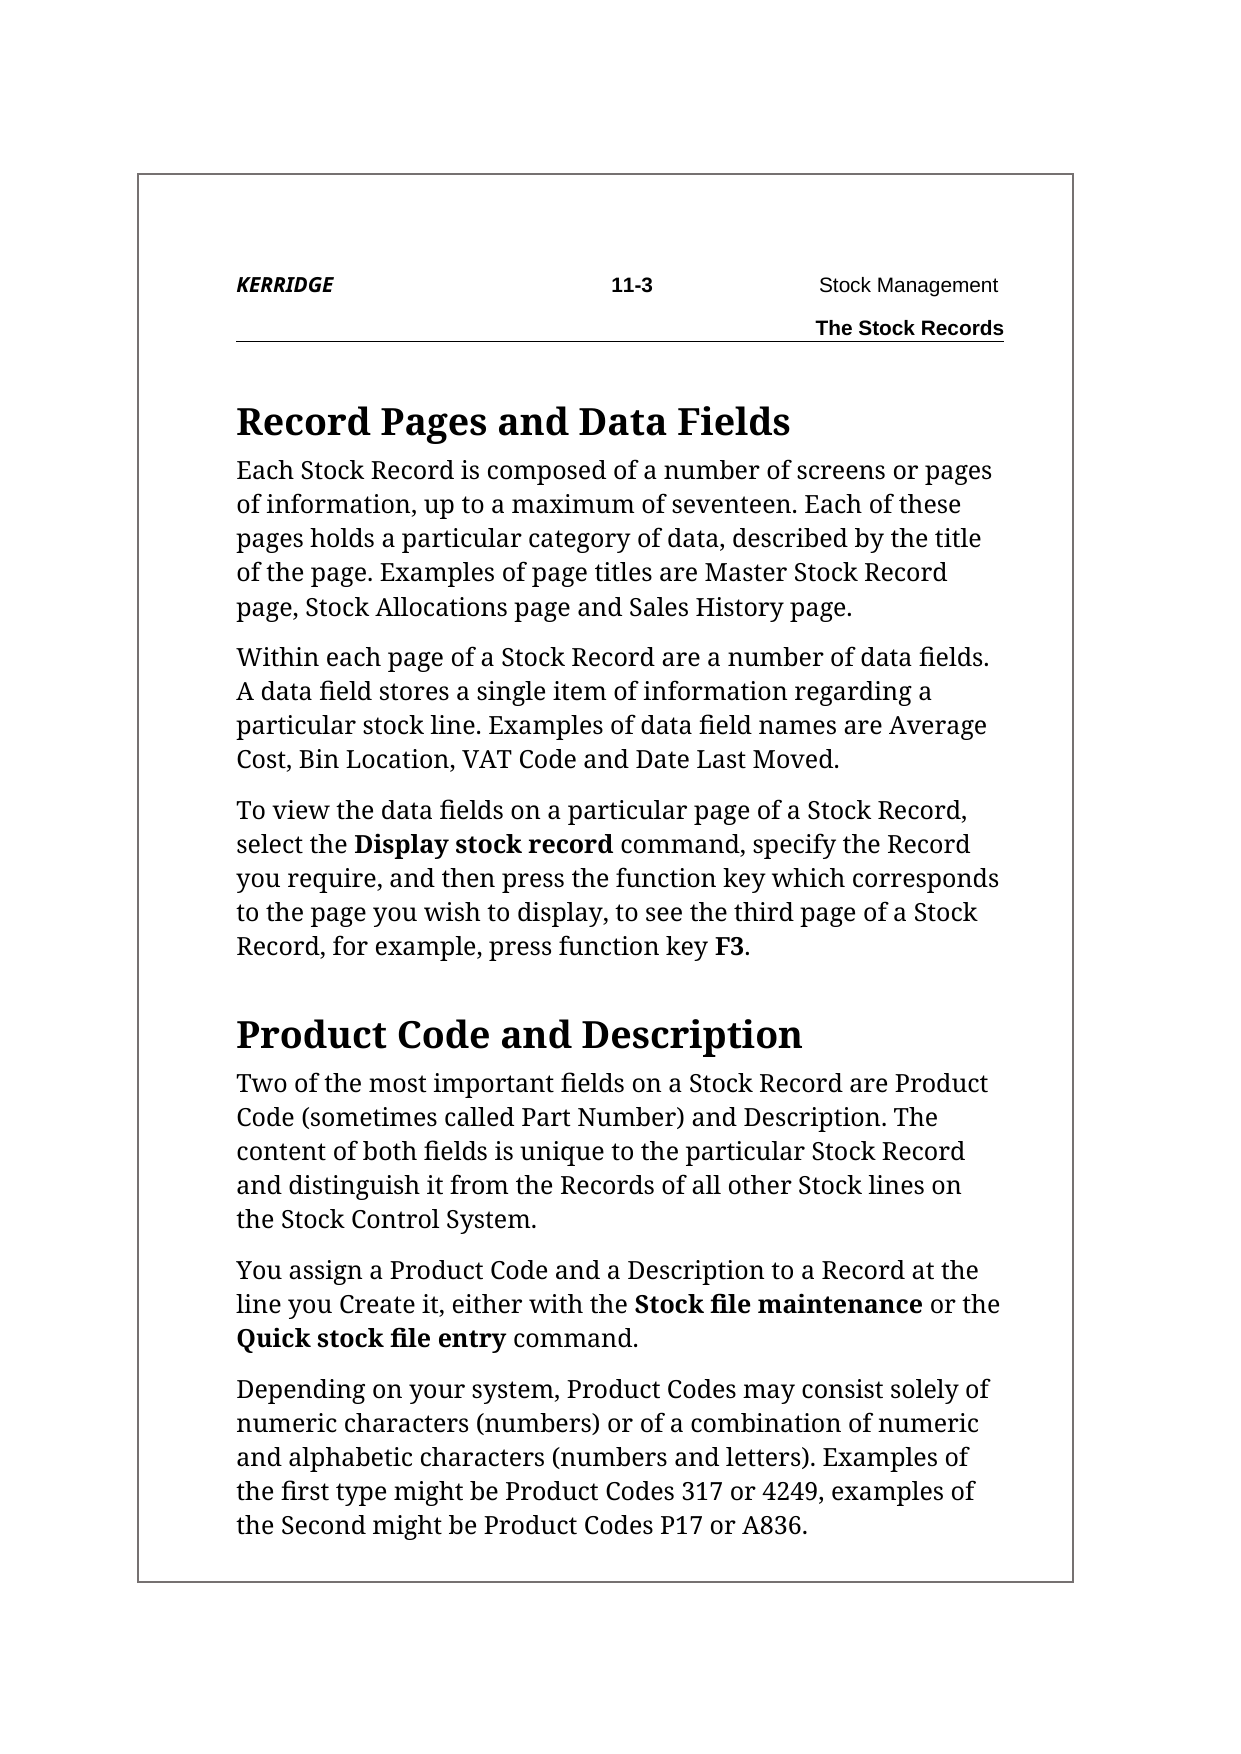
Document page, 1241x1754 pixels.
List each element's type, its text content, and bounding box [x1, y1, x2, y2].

text Product Code and Description [236, 1008, 1004, 1059]
text Each Stock Record is composed of a number of screens or pages of information, up to a maximum of seventeen. Each of these pages holds a particular category of data, described by the title of the page. Examples of page titles are Master Stock Record page, Stock Allocations page and Sales History page. [236, 453, 1004, 623]
text Two of the most important fields on a Stock Record are Product Code (sometimes called Part Number) and Description. The content of both fields is unique to the particular Stock Record and distinguish it from the Records of all other Stock lines on the Stock Control System. [236, 1066, 1004, 1236]
text To view the data fields on a particular page of a Stock Record, select the Display stock record command, specify the Record you require, and then press the function key which corresponds to the page you wish to display, to see the third page of a Stock Record, for example, press function key F3. [236, 793, 1004, 963]
text KERRIDGE 11-3 Stock Management [236, 270, 1004, 299]
text Record Pages and Data Fields [236, 396, 1004, 447]
text Within each page of a Stock Record are a number of data fields. A data field stores a single item of information regarding a particular stock line. Examples of data field names are Average Cost, Bin Location, VAT Code and Date Last Moved. [236, 640, 1004, 776]
text The Stock Records [236, 315, 1004, 341]
text Depending on your system, Product Codes may consist solely of numeric characters (numbers) or of a combination of numeric and alphabetic characters (numbers and letters). Examples of the first type might be Product Codes 317 or 4249, examples of the Second might be Product Codes P17 or A836. [236, 1372, 1004, 1542]
text You assign a Product Code and a Description to a Record at the line you Create it, either with the Stock file maintenance or the Quick stock file entry command. [236, 1253, 1004, 1355]
